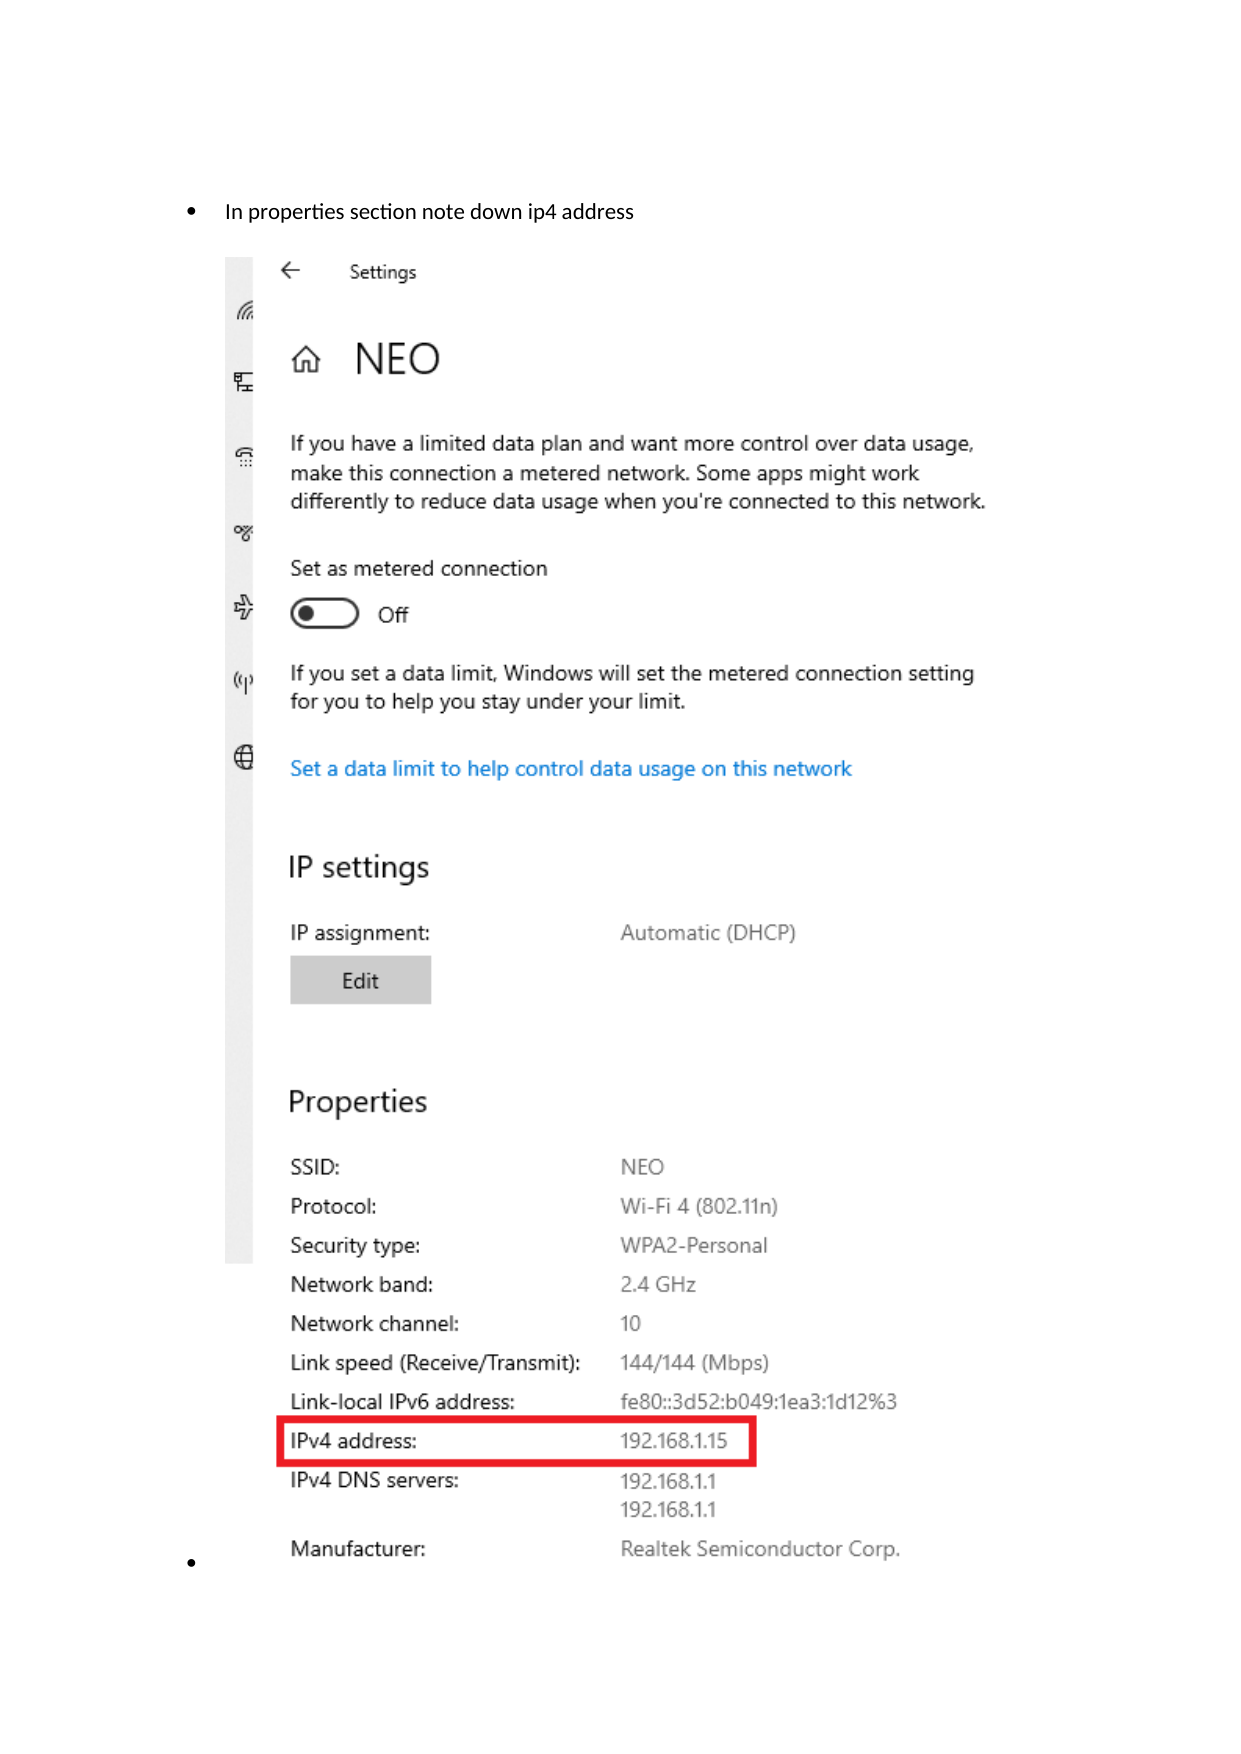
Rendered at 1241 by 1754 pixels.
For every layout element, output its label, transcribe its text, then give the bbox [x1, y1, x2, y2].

picture [225, 257, 1001, 1572]
list In properties section note down ip4 address [187, 197, 1090, 225]
